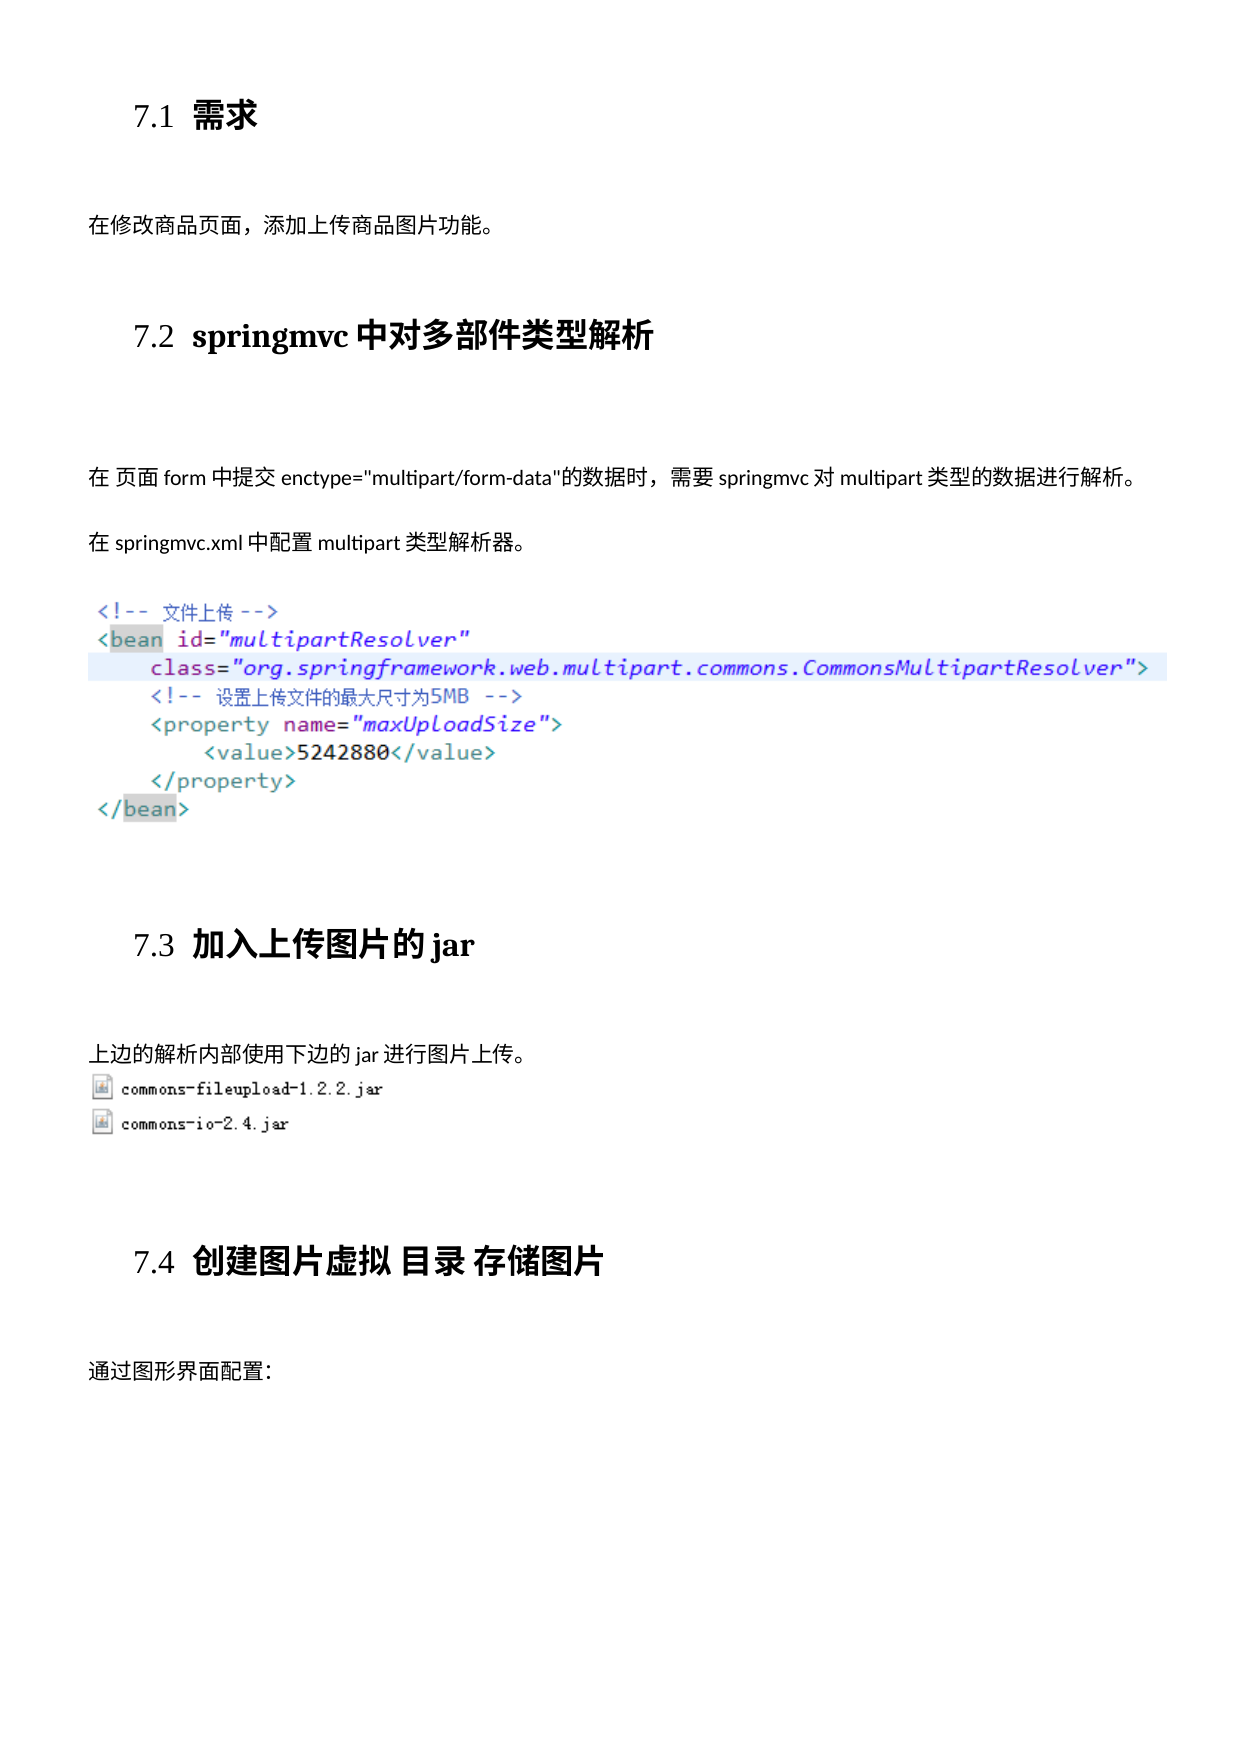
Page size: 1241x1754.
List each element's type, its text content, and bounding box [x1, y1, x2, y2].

text 通过图形界面配置： [89, 1353, 1167, 1386]
text 在修改商品页面，添加上传商品图片功能。 [89, 208, 1167, 240]
text 在springmvc.xml中配置multipart类型解析器。 [89, 525, 1167, 557]
text 上边的解析内部使用下边的jar进行图片上传。 [89, 1036, 1167, 1069]
subtitle 需求 [133, 81, 1167, 146]
subtitle springmvc中对多部件类型解析 [133, 300, 1167, 365]
picture [88, 1068, 414, 1147]
subtitle 加入上传图片的jar [133, 909, 1167, 974]
picture [88, 589, 1167, 846]
subtitle 创建图片虚拟 目录 存储图片 [133, 1226, 1167, 1291]
text 在 页面form中提交enctype="multipart/form-data"的数据时，需要springmvc对multipart类型的数据进行解析。 [89, 460, 1167, 492]
